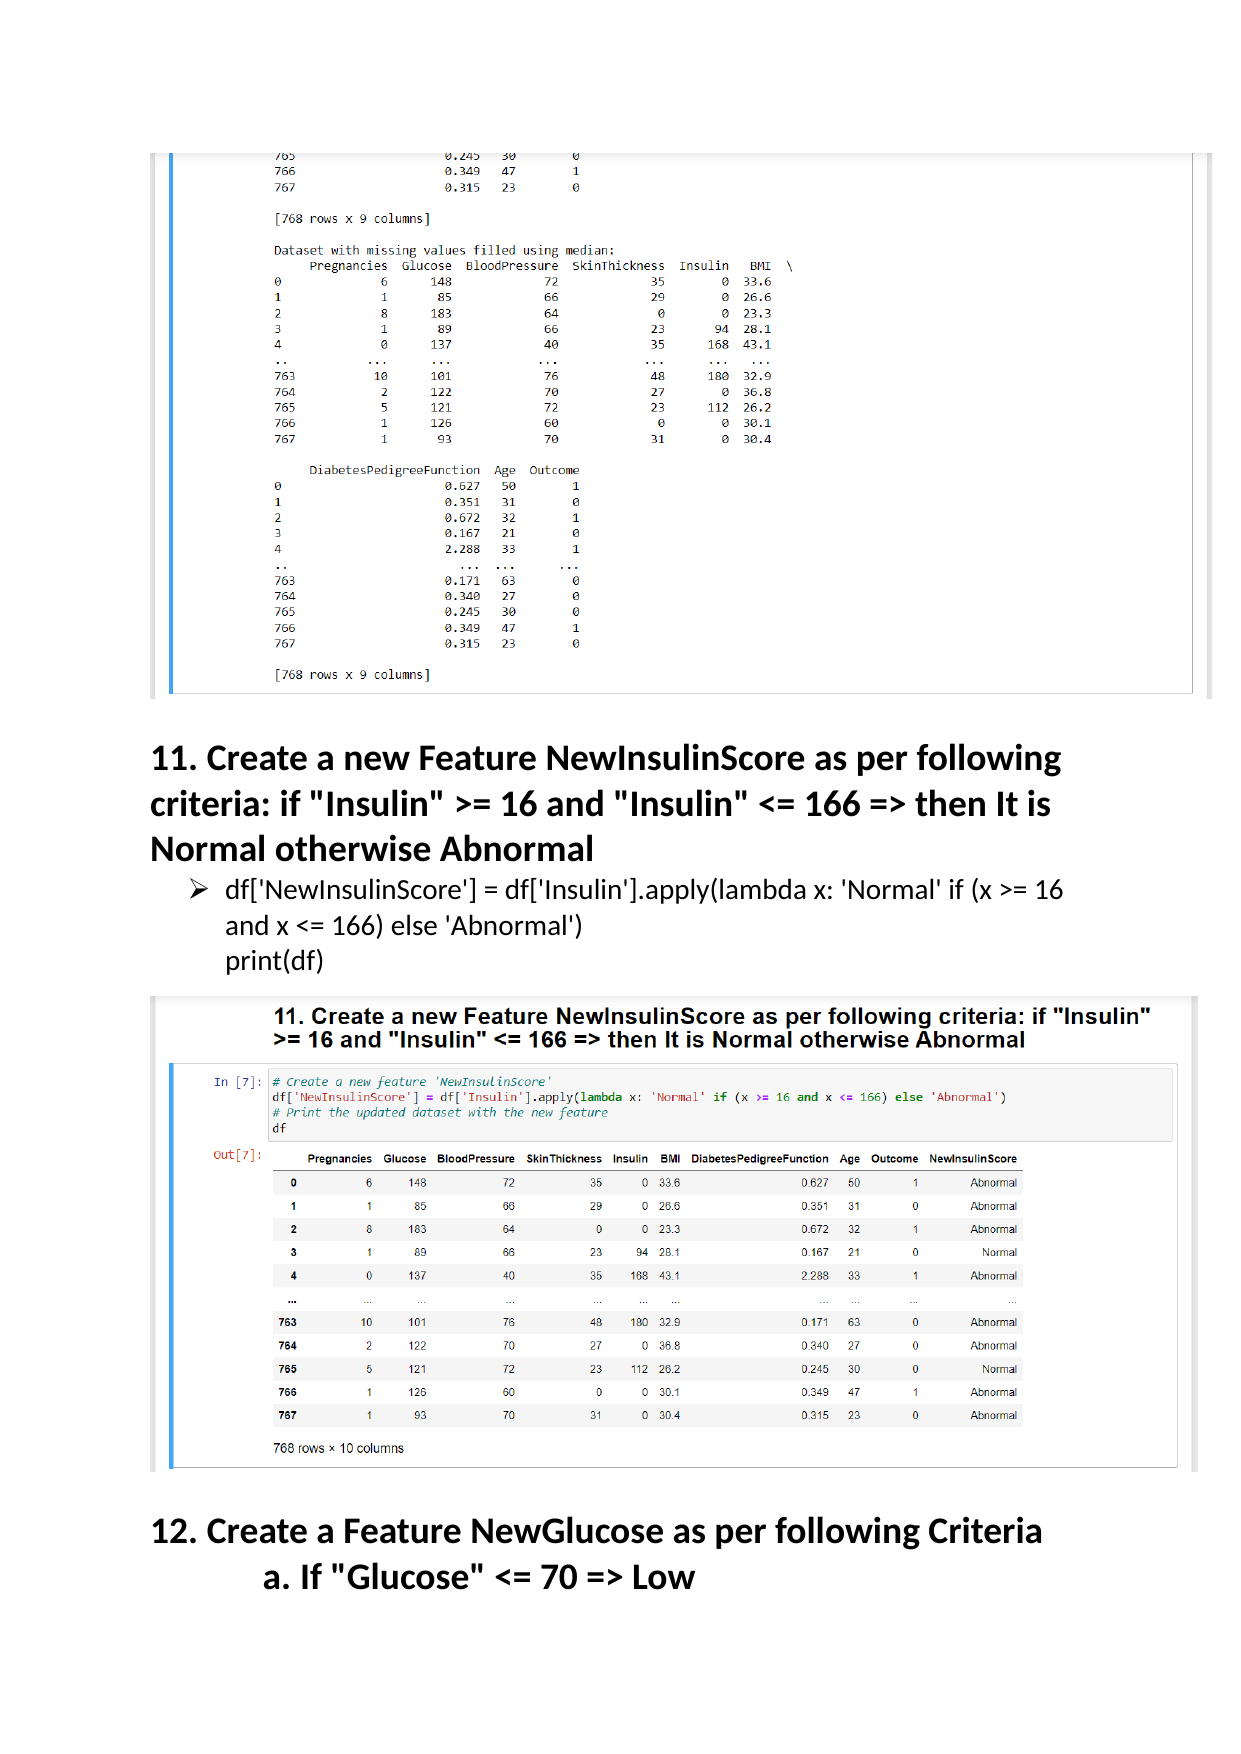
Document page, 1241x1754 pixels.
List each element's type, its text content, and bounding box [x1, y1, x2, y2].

text 11. Create a new Feature NewInsulinScore as per following criteria: if "Insulin" >= 16 and "Insulin" <= 166 => then It is Normal otherwise Abnormal [150, 734, 1090, 871]
picture [150, 991, 1198, 1472]
text print(df) [225, 942, 1090, 978]
picture [150, 150, 1213, 699]
list If "Glucose" <= 70 => Low [262, 1553, 1090, 1599]
list df['NewInsulinScore'] = df['Insulin'].apply(lambda x: 'Normal' if (x >= 16 and x <= 166) else 'Abnormal') [187, 871, 1090, 942]
text 12. Create a Feature NewGlucose as per following Criteria [150, 1507, 1090, 1553]
